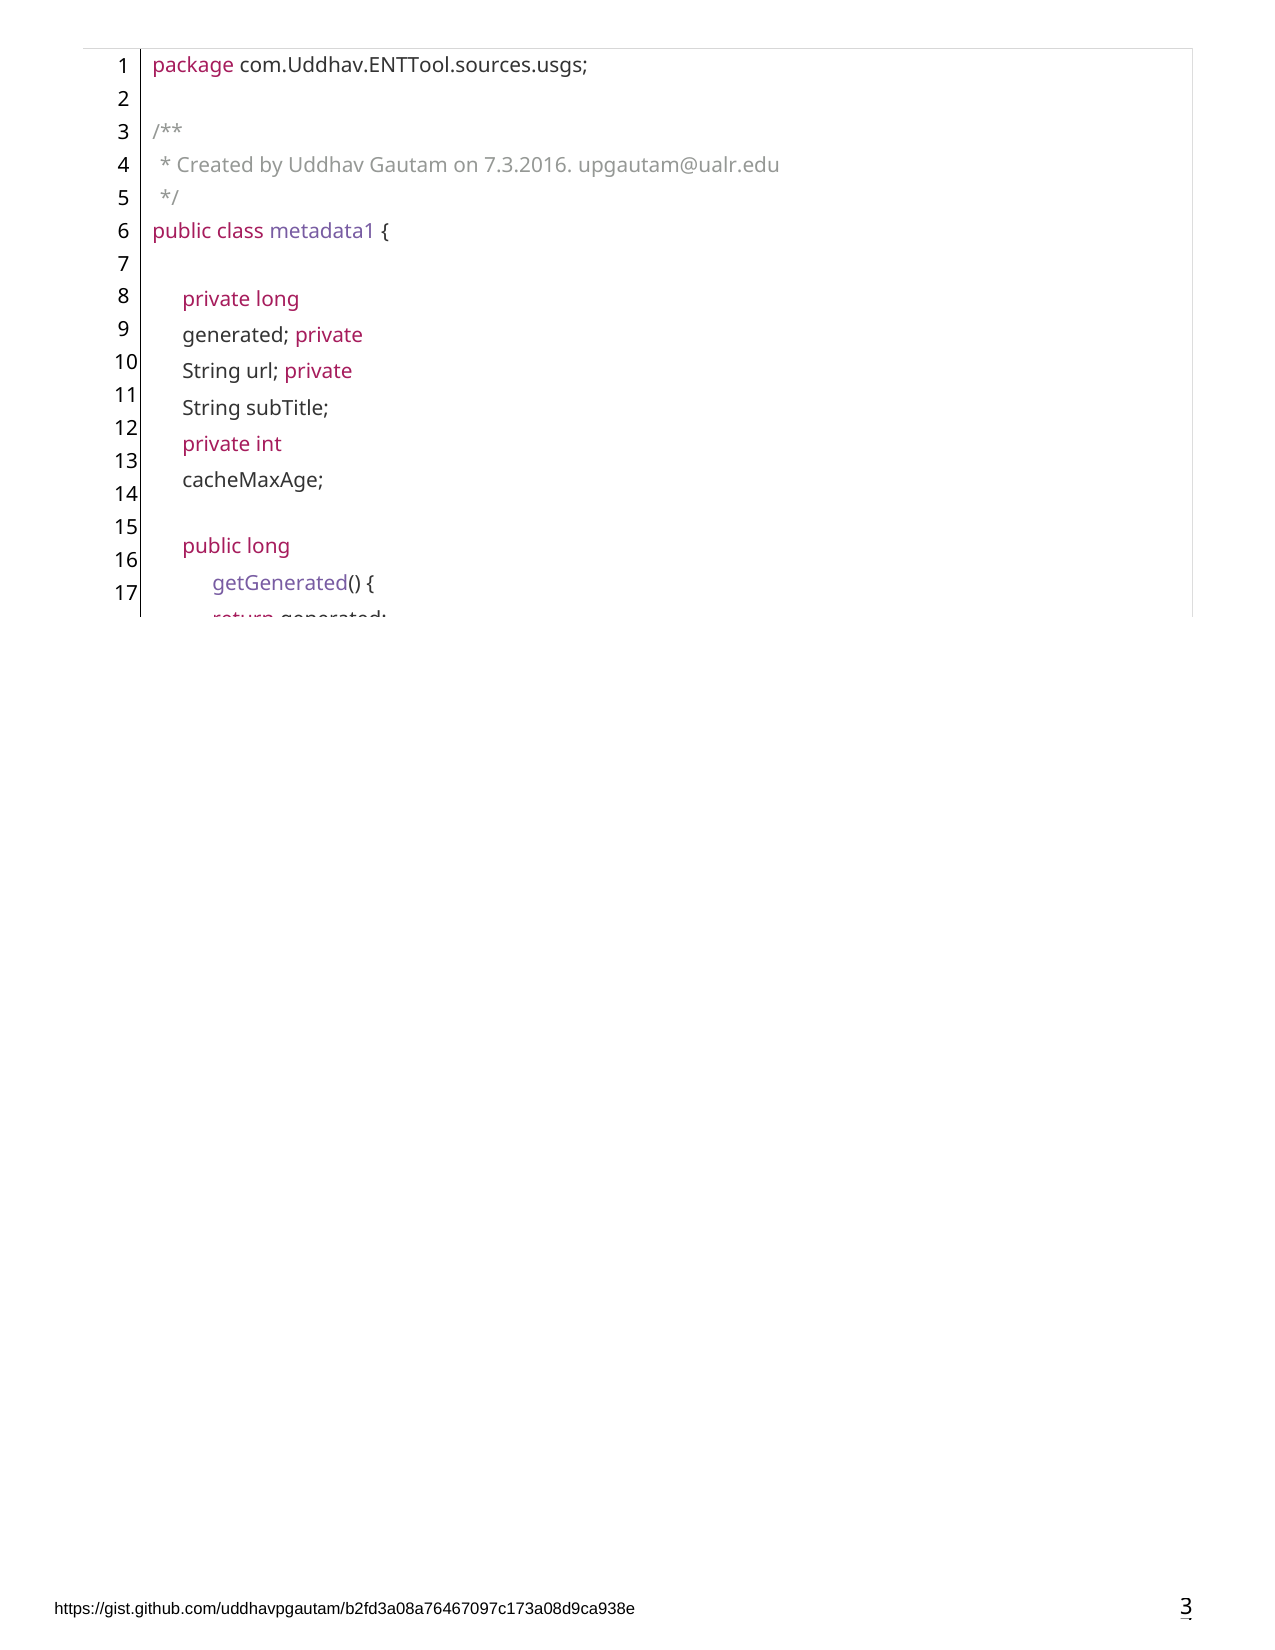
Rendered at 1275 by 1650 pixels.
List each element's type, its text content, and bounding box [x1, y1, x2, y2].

table_cell package com.Uddhav.ENTTool.sources.usgs; /** * Created by Uddhav Gautam on 7.3.2016. upgautam@ualr.edu */ public class metadata1 { private long generated; private String url; private String subTitle; private int cacheMaxAge; public long getGenerated() { return generated; } public void setGenerated(long generated) { this.generated = generated; } public String getUrl() { return url; } public void setUrl(String url) { this.url = url; } [141, 49, 1192, 617]
table_cell 1 2 3 4 5 6 7 8 9 10 11 12 13 14 15 16 17 18 19 20 21 22 23 24 25 26 27 [83, 49, 140, 617]
